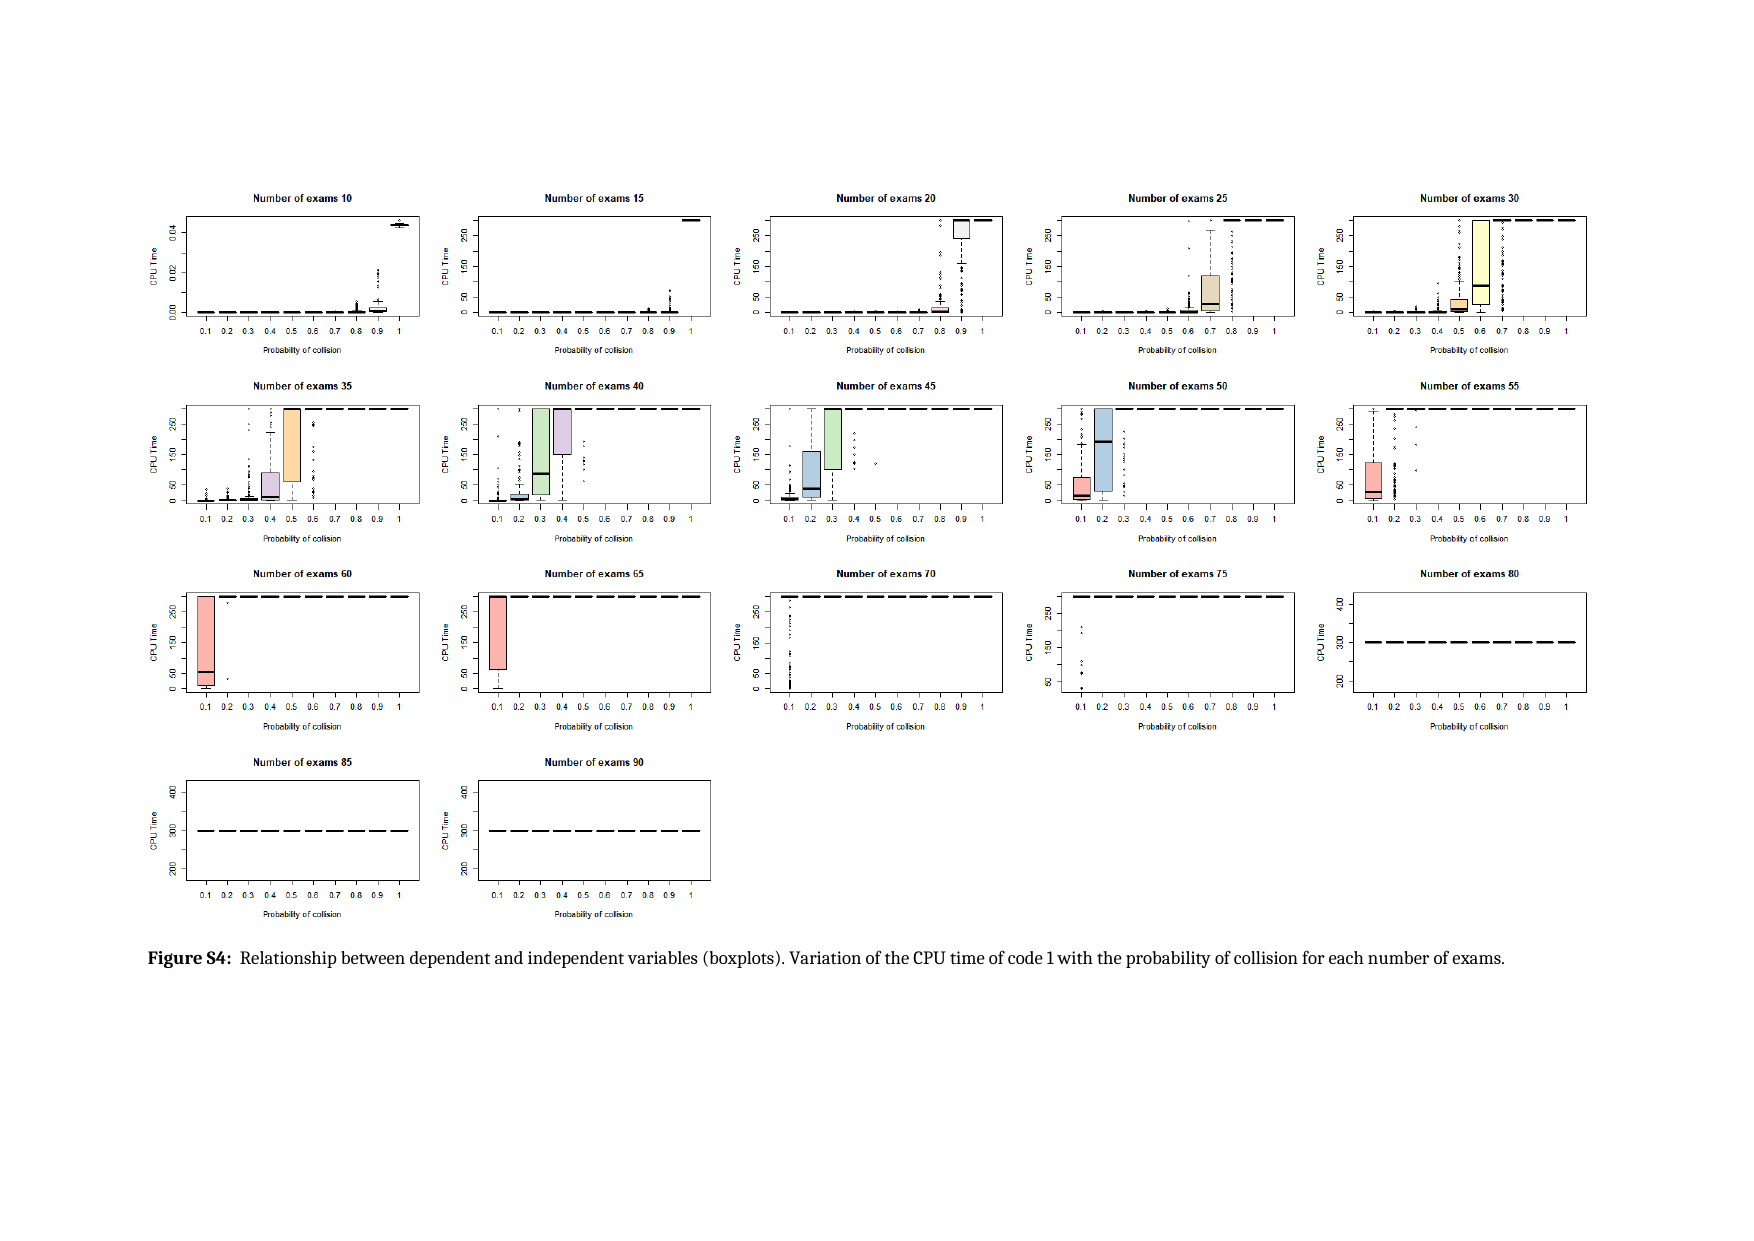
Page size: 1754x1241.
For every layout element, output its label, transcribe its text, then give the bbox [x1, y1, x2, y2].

picture [147, 177, 1606, 929]
text Figure S4: Relationship between dependent and independent variables (boxplots). Variation of the CPU time of code 1 with the probability of collision for each number of exams. [148, 947, 1606, 969]
